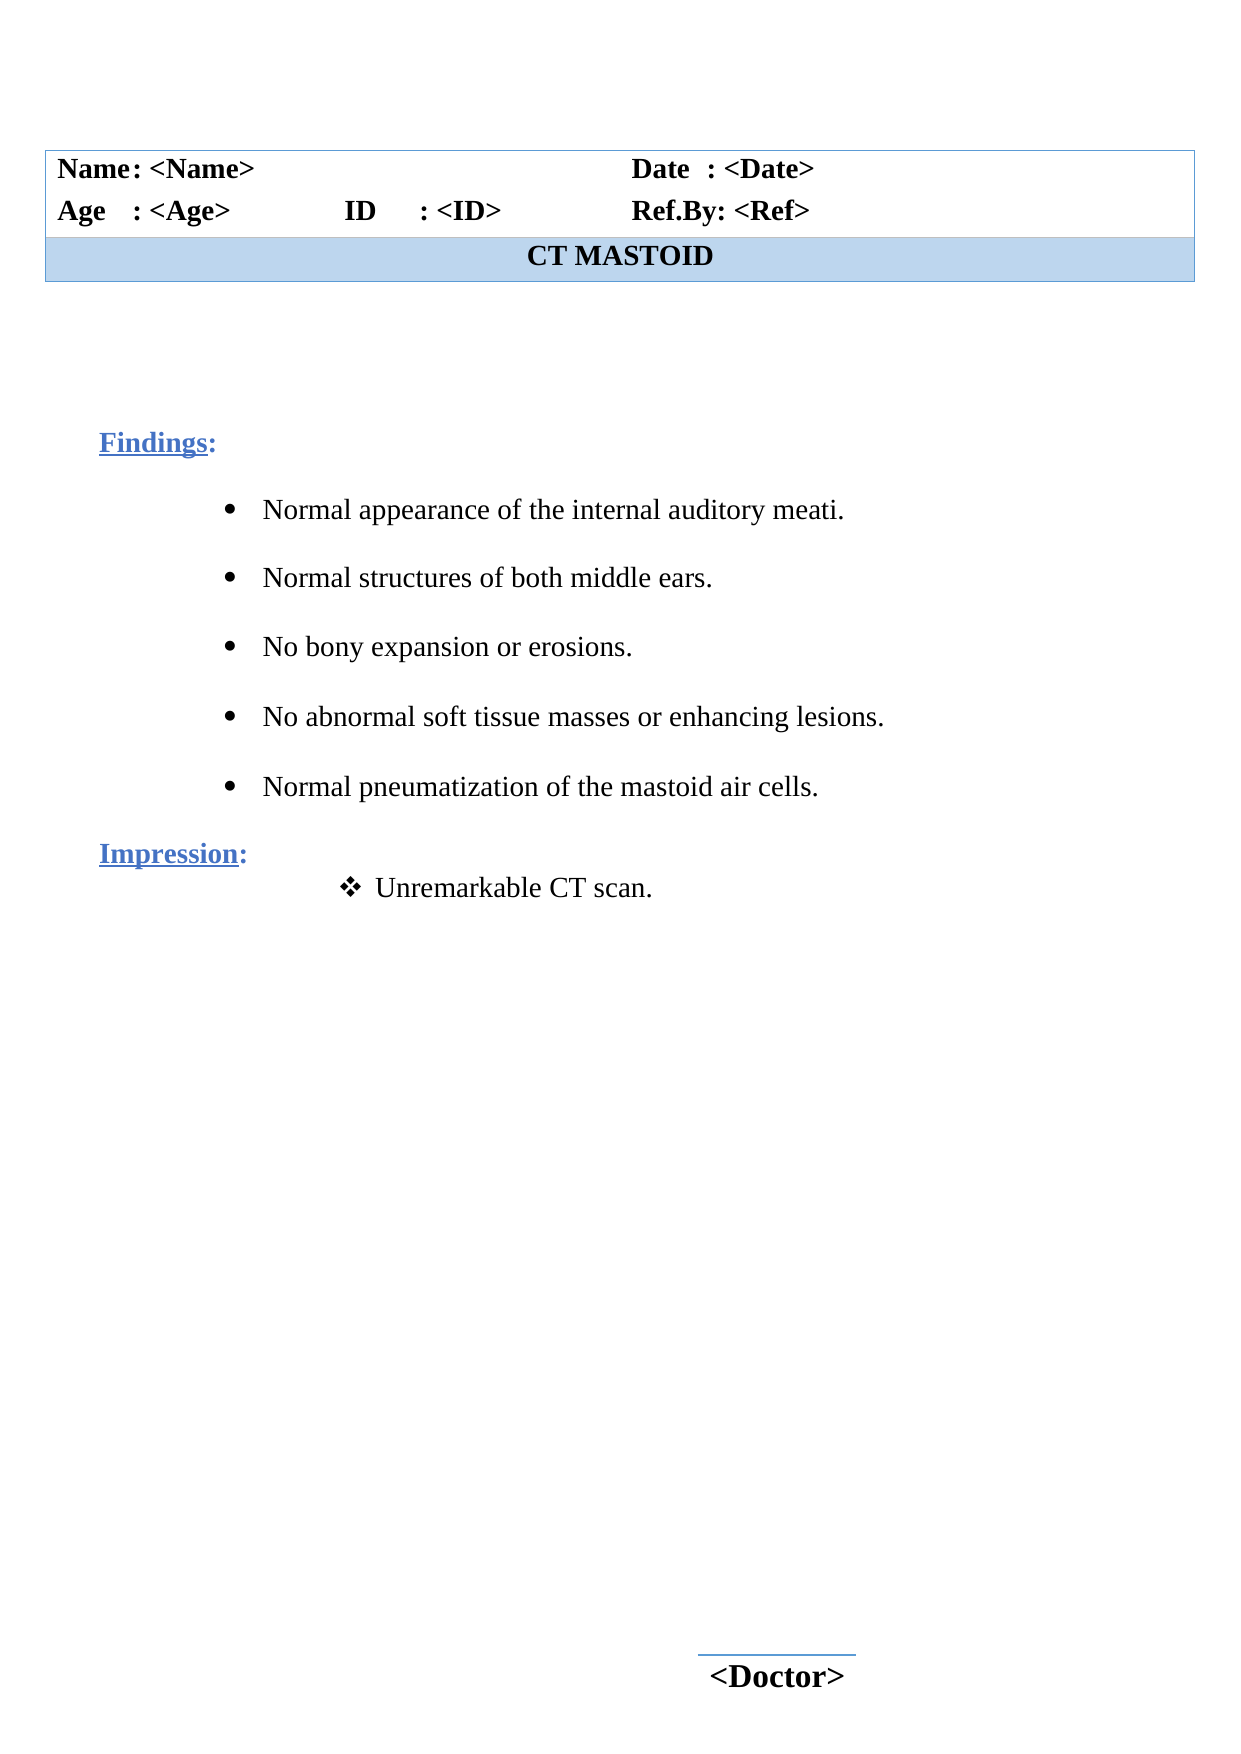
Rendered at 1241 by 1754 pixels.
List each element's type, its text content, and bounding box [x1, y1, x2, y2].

table_header Name : <Name> [46, 151, 620, 193]
list Normal structures of both middle ears. [225, 560, 1053, 593]
list Normal appearance of the internal auditory meati. [225, 492, 1053, 526]
text Impression: [99, 836, 1053, 870]
table_cell Ref.By: <Ref> [620, 193, 1194, 237]
list No bony expansion or erosions. [225, 629, 1053, 663]
list Normal pneumatization of the mastoid air cells. [225, 769, 1053, 803]
table_header <Doctor> [698, 1656, 856, 1694]
table_cell ID : <ID> [333, 193, 620, 237]
table_cell Age : <Age> [46, 193, 333, 237]
table_header Date : <Date> [620, 151, 1194, 193]
list No abnormal soft tissue masses or enhancing lesions. [225, 699, 1053, 733]
text Findings: [99, 425, 1053, 459]
table_cell CT MASTOID [46, 238, 1194, 281]
list Unremarkable CT scan. [337, 870, 1053, 903]
